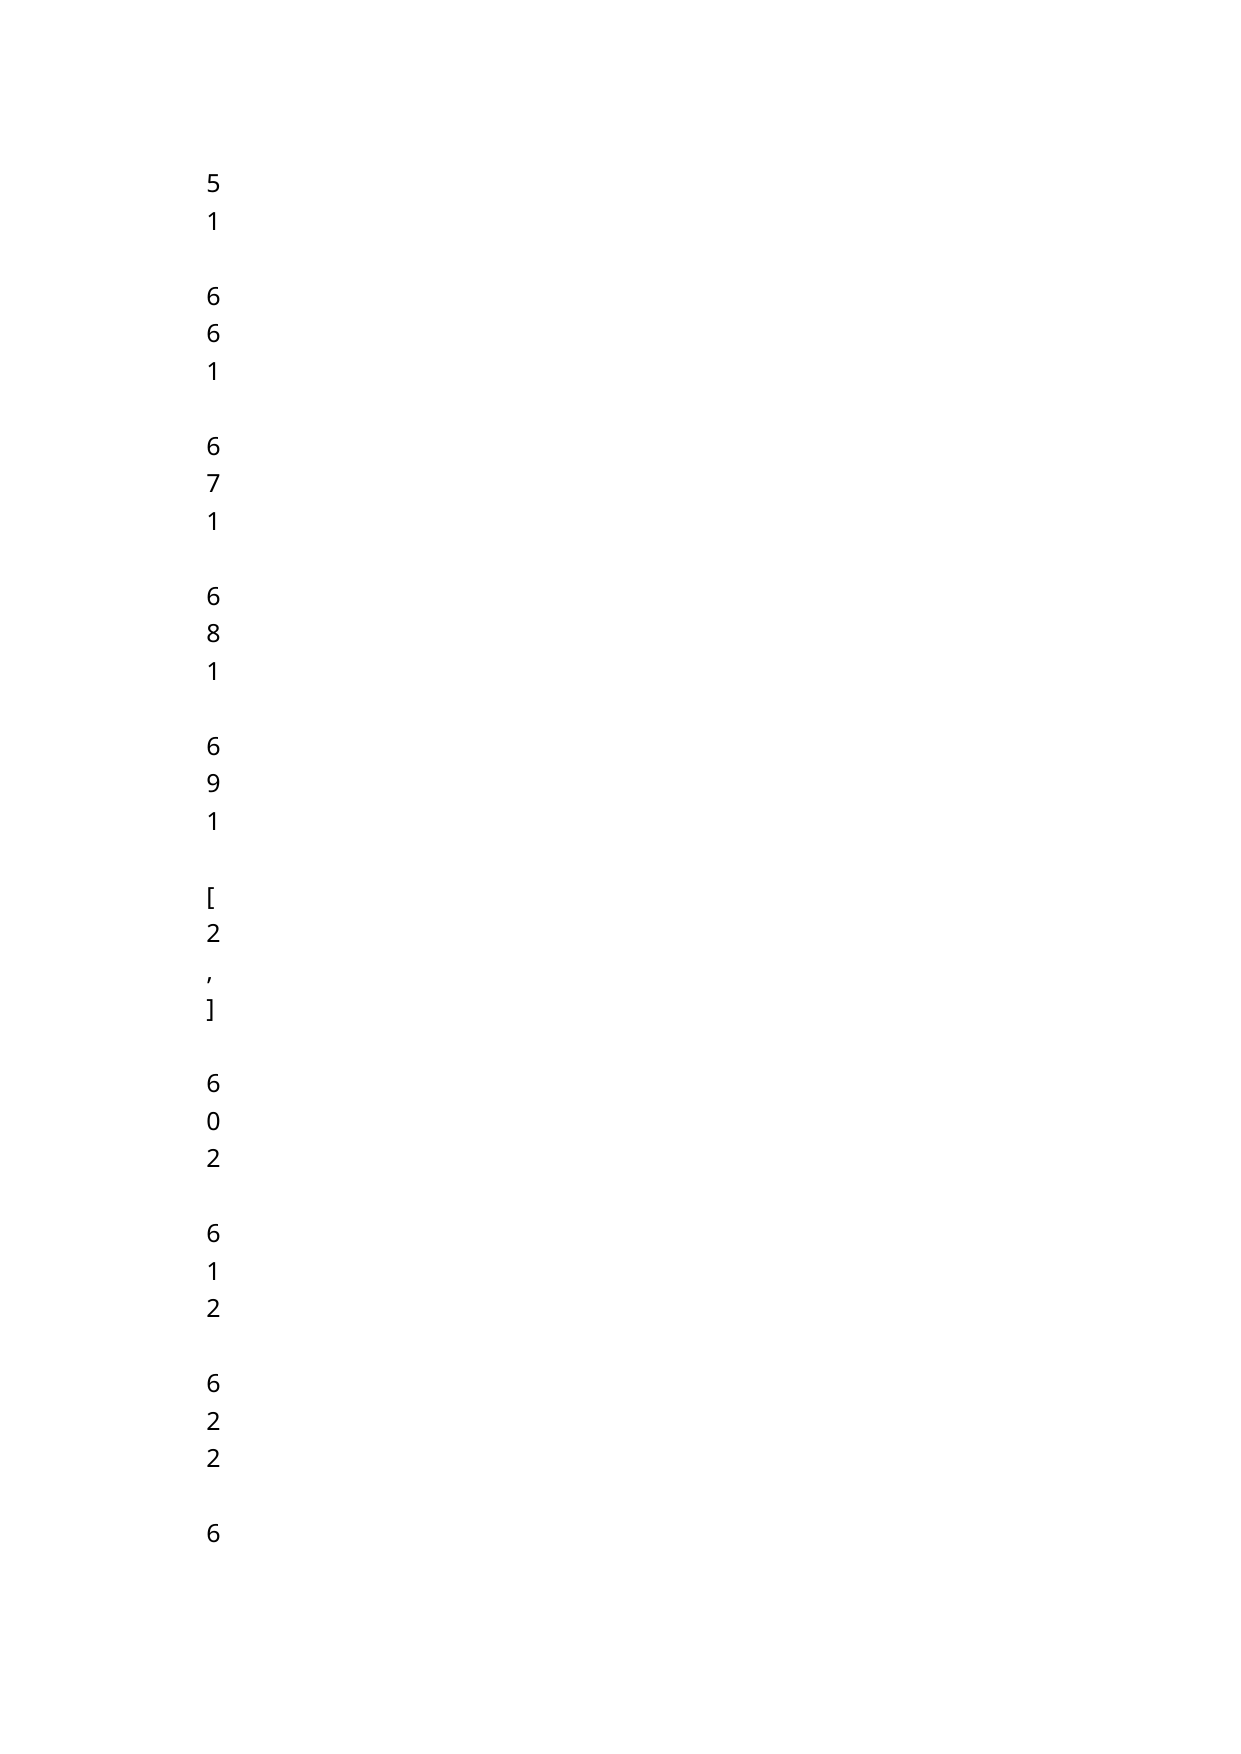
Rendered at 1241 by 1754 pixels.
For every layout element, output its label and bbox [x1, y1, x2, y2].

table_cell [188, 165, 994, 1577]
